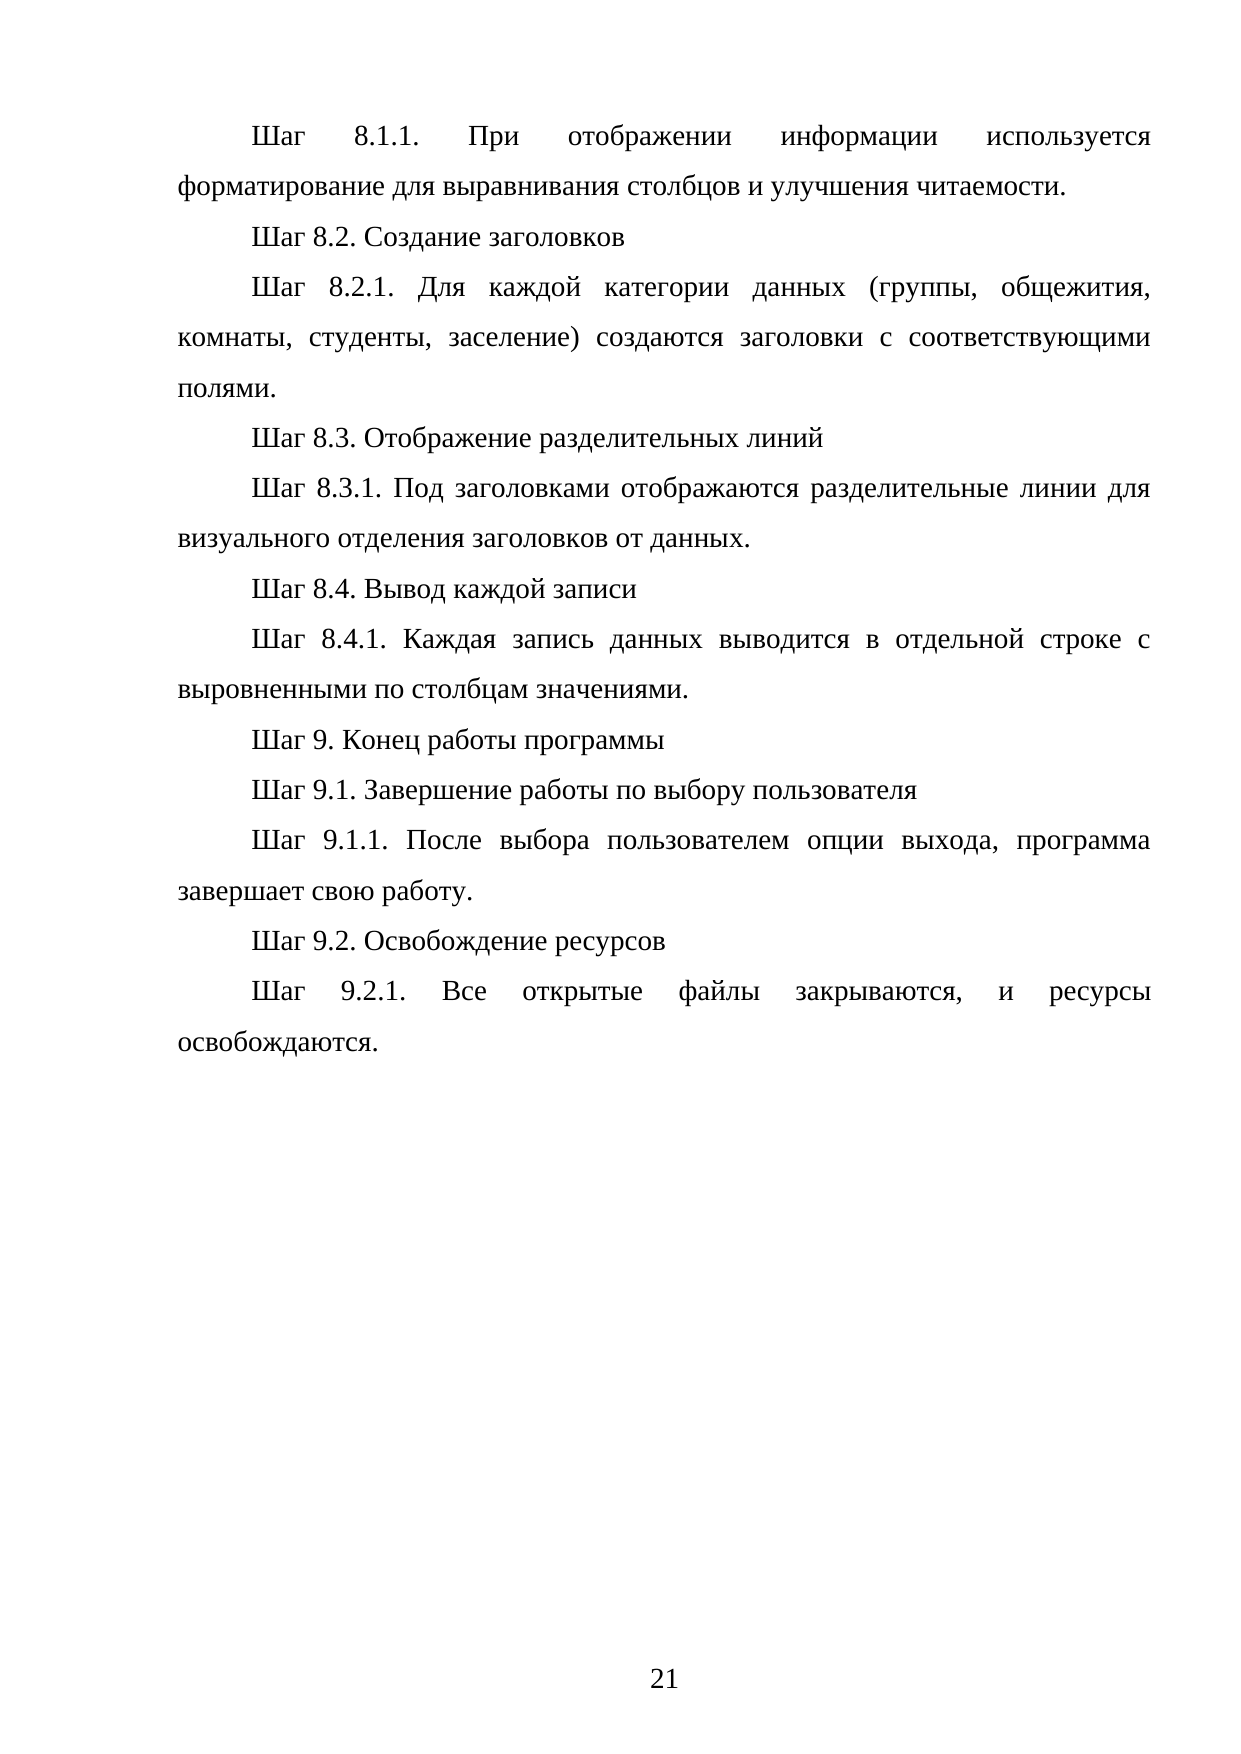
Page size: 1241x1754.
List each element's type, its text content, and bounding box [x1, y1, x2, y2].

text Шаг 9.2.1. Все открытые файлы закрываются, и ресурсы освобождаются. [177, 973, 1152, 1057]
text Шаг 8.4.1. Каждая запись данных выводится в отдельной строке с выровненными по столбцам значениями. [177, 621, 1152, 705]
text Шаг 8.1.1. При отображении информации используется форматирование для выравнивания столбцов и улучшения читаемости. [177, 118, 1152, 202]
text Шаг 8.3.1. Под заголовками отображаются разделительные линии для визуального отделения заголовков от данных. [177, 470, 1152, 554]
text Шаг 9.1. Завершение работы по выбору пользователя [177, 772, 1152, 806]
text Шаг 8.2.1. Для каждой категории данных (группы, общежития, комнаты, студенты, заселение) создаются заголовки с соответствующими полями. [177, 269, 1152, 403]
text Шаг 9. Конец работы программы [177, 722, 1152, 755]
text Шаг 9.2. Освобождение ресурсов [177, 923, 1152, 957]
text Шаг 8.4. Вывод каждой записи [177, 571, 1152, 604]
text Шаг 8.3. Отображение разделительных линий [177, 420, 1152, 453]
text Шаг 8.2. Создание заголовков [177, 219, 1152, 252]
text Шаг 9.1.1. После выбора пользователем опции выхода, программа завершает свою работу. [177, 822, 1152, 906]
